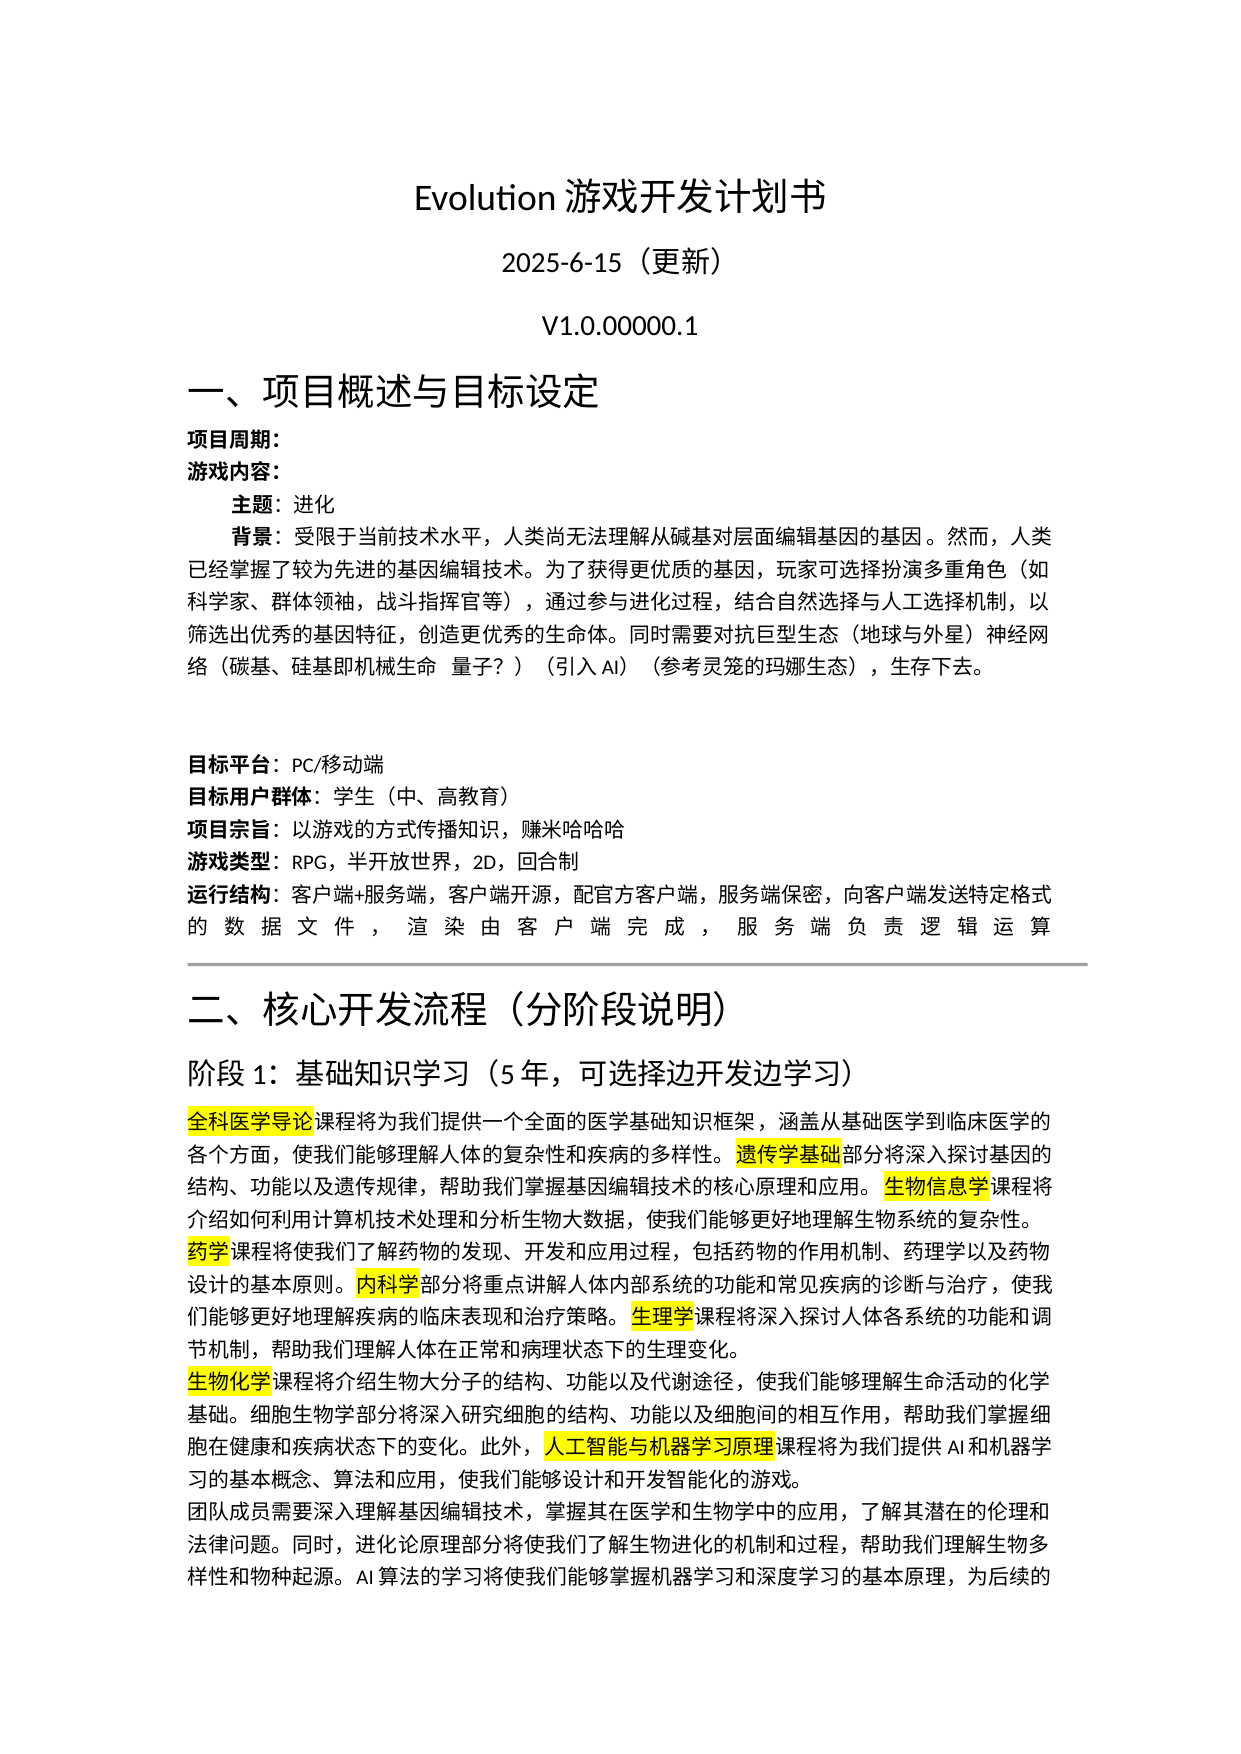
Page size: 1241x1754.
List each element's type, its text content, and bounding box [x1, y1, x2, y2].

text 生物化学课程将介绍生物大分子的结构、功能以及代谢途径，使我们能够理解生命活动的化学基础。细胞生物学部分将深入研究细胞的结构、功能以及细胞间的相互作用，帮助我们掌握细胞在健康和疾病状态下的变化。此外，人工智能与机器学习原理课程将为我们提供AI和机器学习的基本概念、算法和应用，使我们能够设计和开发智能化的游戏。 [187, 1364, 1053, 1494]
text 目标用户群体：学生（中、高教育） [187, 779, 1053, 812]
text 项目宗旨：以游戏的方式传播知识，赚米哈哈哈 [187, 812, 1053, 844]
text 主题：进化 [187, 487, 1053, 519]
text 游戏类型：RPG，半开放世界，2D，回合制 [187, 844, 1053, 877]
text V1.0.00000.1 [187, 292, 1053, 357]
text 游戏内容： [187, 454, 1053, 487]
text Evolution游戏开发计划书 [187, 162, 1053, 227]
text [187, 1494, 1053, 1592]
list 项目周期： [187, 422, 1053, 454]
text 二、核心开发流程（分阶段说明） [187, 974, 1053, 1039]
text 全科医学导论课程将为我们提供一个全面的医学基础知识框架，涵盖从基础医学到临床医学的各个方面，使我们能够理解人体的复杂性和疾病的多样性。遗传学基础部分将深入探讨基因的结构、功能以及遗传规律，帮助我们掌握基因编辑技术的核心原理和应用。生物信息学课程将介绍如何利用计算机技术处理和分析生物大数据，使我们能够更好地理解生物系统的复杂性。 [187, 1104, 1053, 1234]
text 目标平台：PC/移动端 [187, 747, 1053, 779]
text 阶段1：基础知识学习（5年，可选择边开发边学习） [187, 1039, 1053, 1104]
text 2025-6-15（更新） [187, 227, 1053, 292]
text 运行结构：客户端+服务端，客户端开源，配官方客户端，服务端保密，向客户端发送特定格式的数据文件，渲染由客户端完成，服务端负责逻辑运算。 [187, 877, 1053, 962]
text 背景：受限于当前技术水平，人类尚无法理解从碱基对层面编辑基因的基因 。然而，人类已经掌握了较为先进的基因编辑技术。为了获得更优质的基因，玩家可选择扮演多重角色（如科学家、群体领袖，战斗指挥官等），通过参与进化过程，结合自然选择与人工选择机制，以筛选出优秀的基因特征，创造更优秀的生命体。同时需要对抗巨型生态（地球与外星）神经网络（碳基、硅基即机械生命 量子？）（引入AI）（参考灵笼的玛娜生态），生存下去。 [187, 519, 1053, 682]
text 药学课程将使我们了解药物的发现、开发和应用过程，包括药物的作用机制、药理学以及药物设计的基本原则。内科学部分将重点讲解人体内部系统的功能和常见疾病的诊断与治疗，使我们能够更好地理解疾病的临床表现和治疗策略。生理学课程将深入探讨人体各系统的功能和调节机制，帮助我们理解人体在正常和病理状态下的生理变化。 [187, 1234, 1053, 1364]
list 项目概述与目标设定 [187, 357, 1053, 422]
